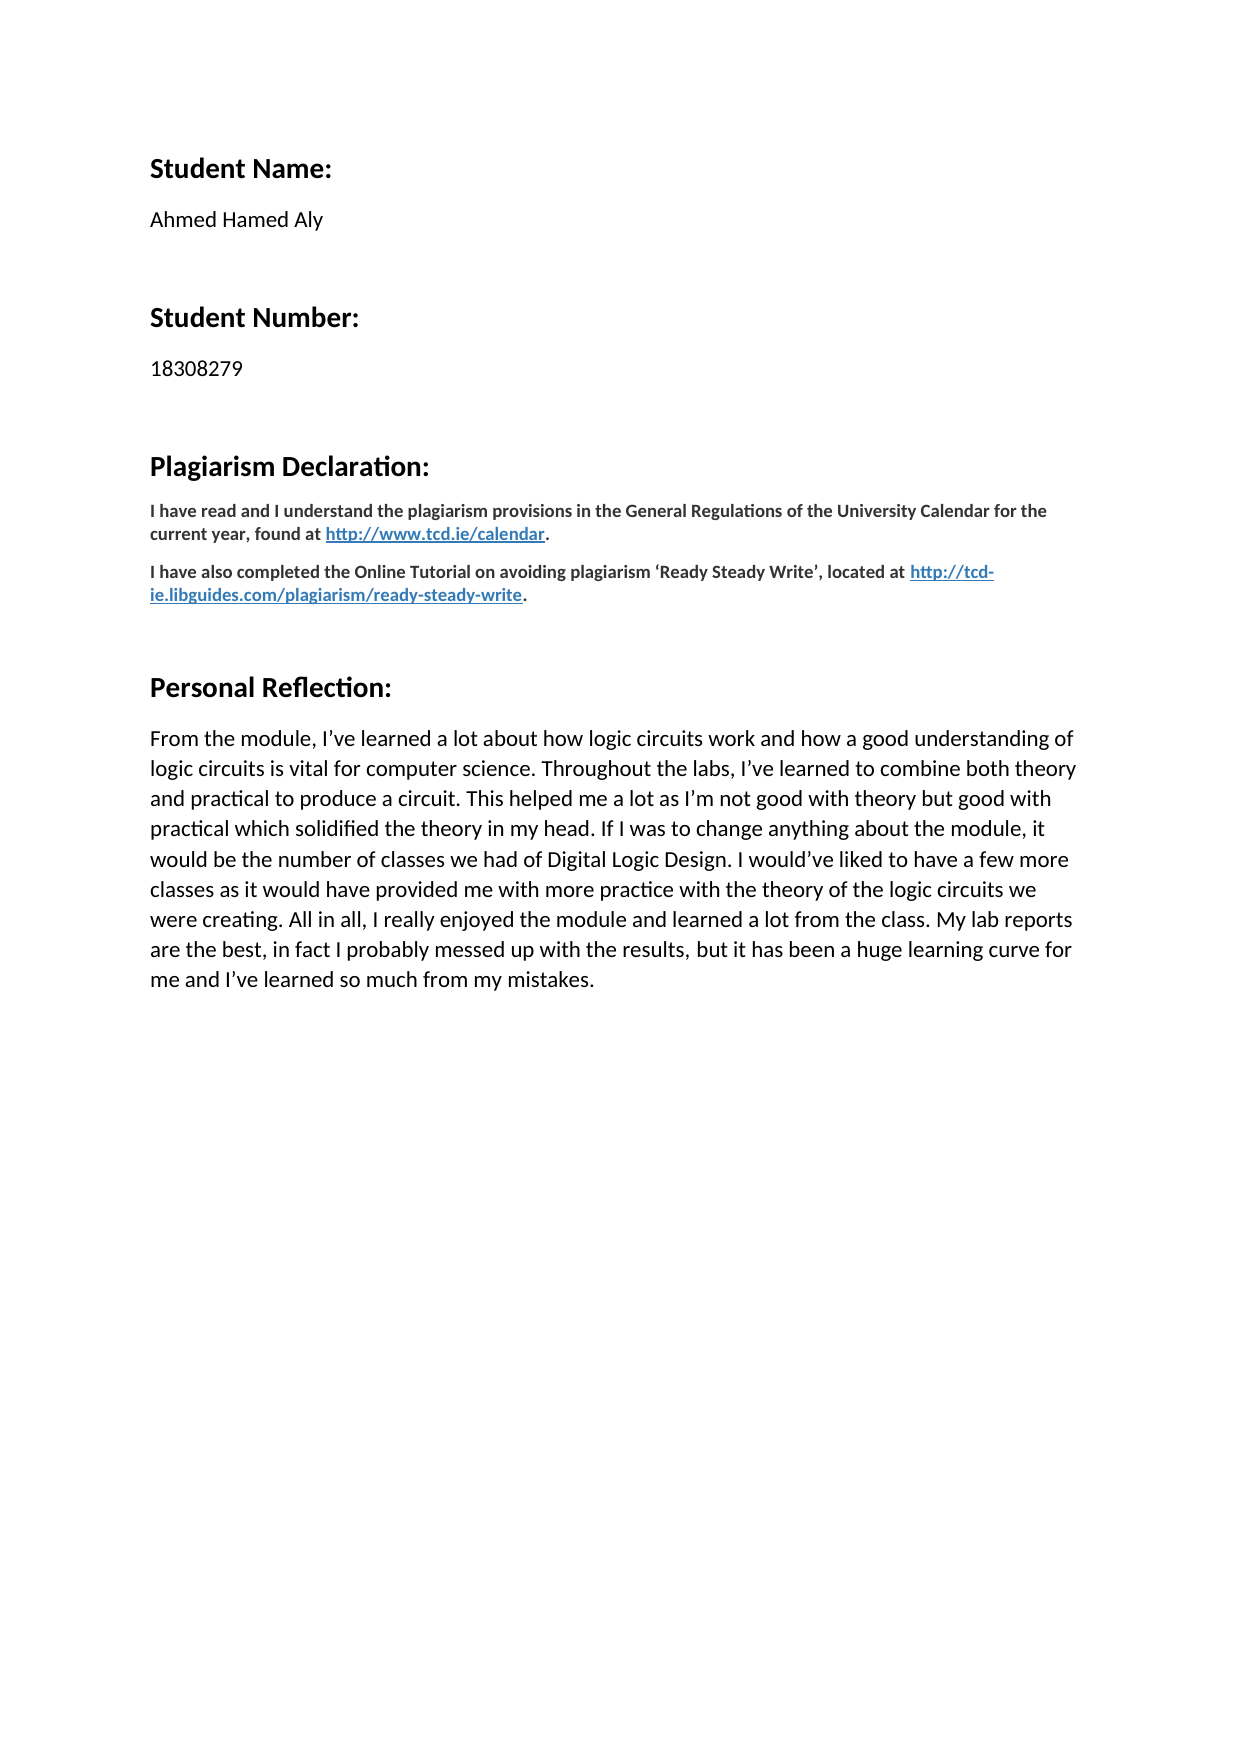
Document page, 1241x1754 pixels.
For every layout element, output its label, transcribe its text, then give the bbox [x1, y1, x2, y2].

text Student Name: [150, 150, 1090, 186]
text Plagiarism Declaration: [150, 448, 1090, 483]
text Personal Reflection: [150, 669, 1090, 704]
text From the module, I’ve learned a lot about how logic circuits work and how a good understanding of logic circuits is vital for computer science. Throughout the labs, I’ve learned to combine both theory and practical to produce a circuit. This helped me a lot as I’m not good with theory but good with practical which solidified the theory in my head. If I was to change anything about the module, it would be the number of classes we had of Digital Logic Design. I would’ve liked to have a few more classes as it would have provided me with more practice with the theory of the logic circuits we were creating. All in all, I really enjoyed the module and learned a lot from the class. My lab reports are the best, in fact I probably messed up with the results, but it has been a huge learning curve for me and I’ve learned so much from my mistakes. [150, 724, 1090, 993]
text I have also completed the Online Tutorial on avoiding plagiarism ‘Ready Steady Write’, located at http://tcd-ie.libguides.com/plagiarism/ready-steady-write. [150, 560, 1090, 606]
text Ahmed Hamed Aly [150, 205, 1090, 233]
text Student Number: [150, 299, 1090, 334]
text I have read and I understand the plagiarism provisions in the General Regulations of the University Calendar for the current year, found at http://www.tcd.ie/calendar. [150, 499, 1090, 545]
text 18308279 [150, 354, 1090, 382]
